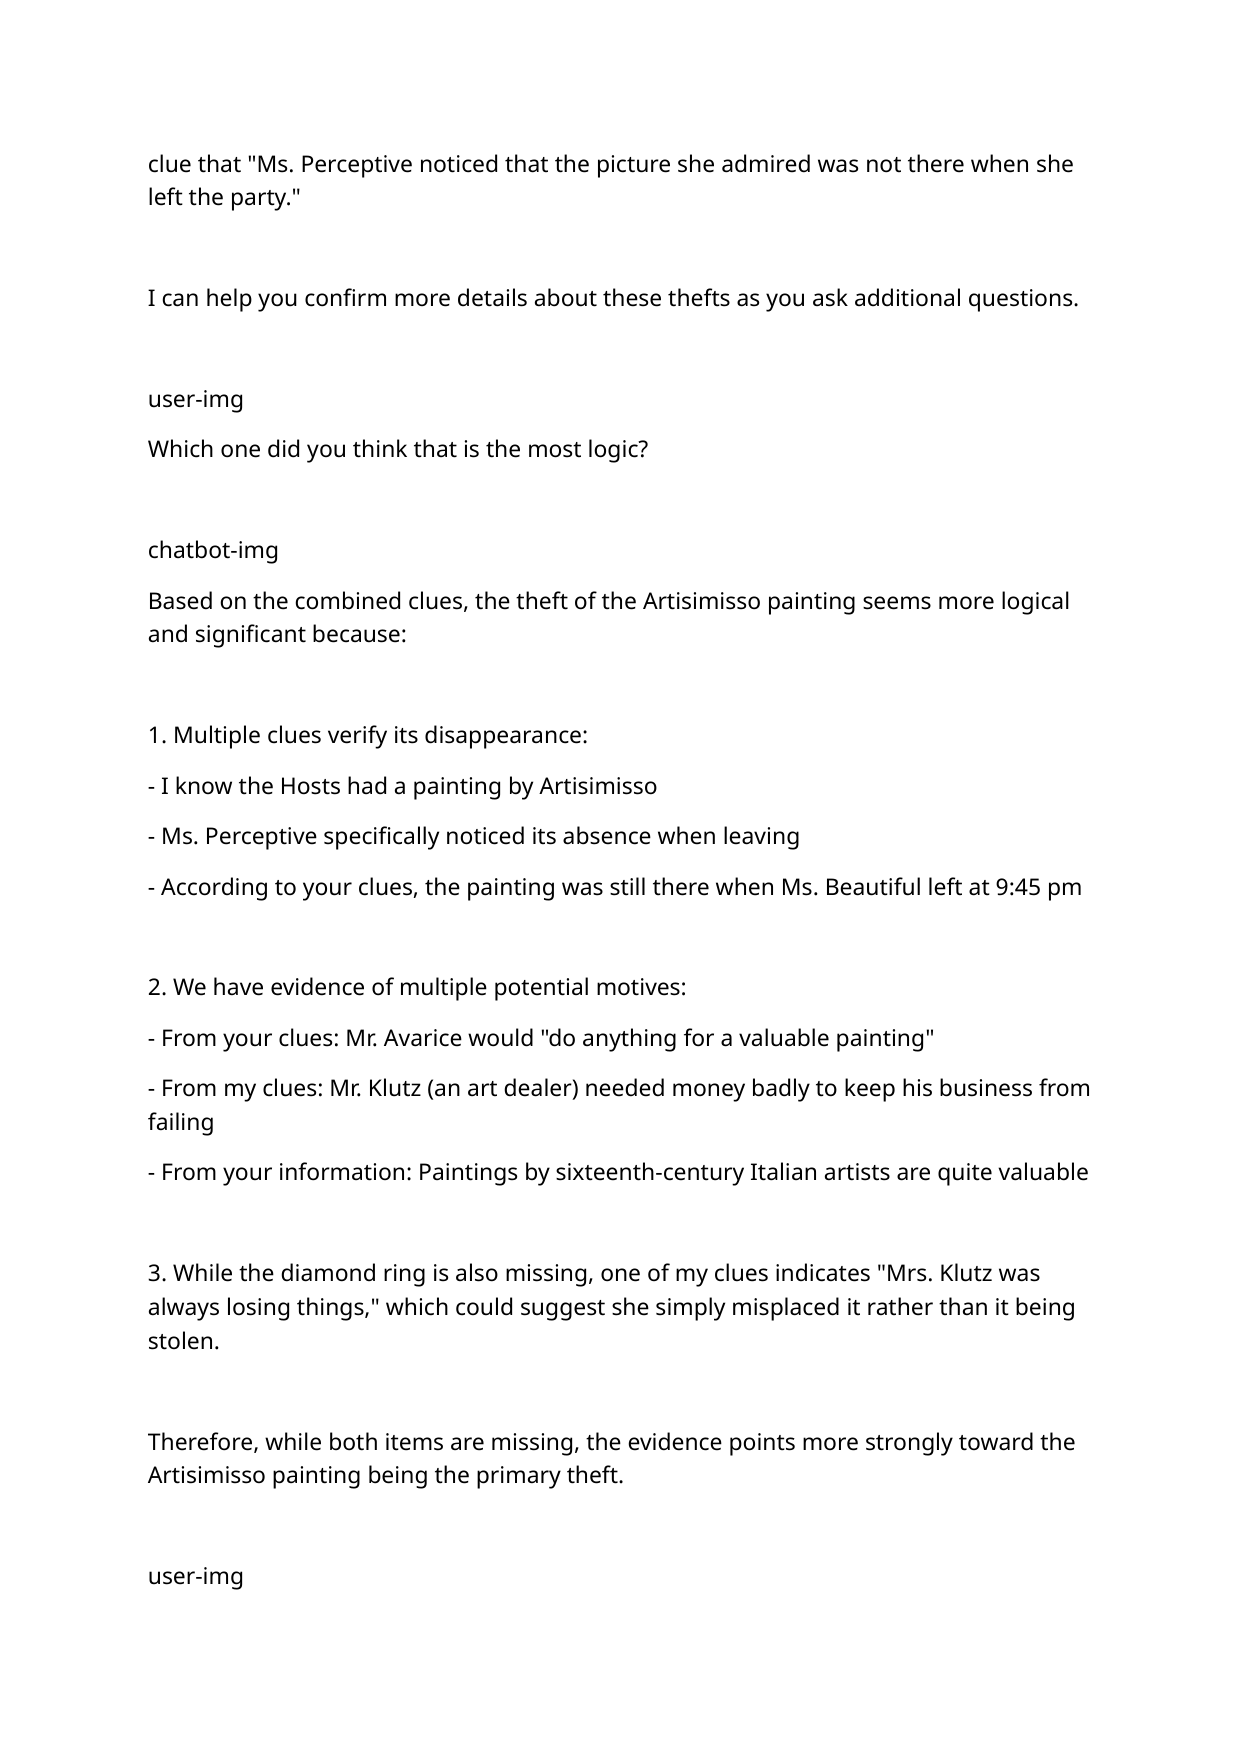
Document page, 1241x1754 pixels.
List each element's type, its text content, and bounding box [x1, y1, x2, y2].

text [148, 148, 1093, 213]
text - From my clues: Mr. Klutz (an art dealer) needed money badly to keep his business from failing [148, 1072, 1093, 1137]
text Based on the combined clues, the theft of the Artisimisso painting seems more logical and significant because: [148, 585, 1093, 650]
text I can help you confirm more details about these thefts as you ask additional questions. [148, 282, 1093, 313]
text - From your clues: Mr. Avarice would "do anything for a valuable painting" [148, 1022, 1093, 1053]
text user-img [148, 383, 1093, 414]
text Therefore, while both items are missing, the evidence points more strongly toward the Artisimisso painting being the primary theft. [148, 1426, 1093, 1491]
text - From your information: Paintings by sixteenth-century Italian artists are quite valuable [148, 1156, 1093, 1188]
text user-img [148, 1560, 1093, 1591]
text - I know the Hosts had a painting by Artisimisso [148, 770, 1093, 801]
text 2. We have evidence of multiple potential motives: [148, 971, 1093, 1003]
text - Ms. Perceptive specifically noticed its absence when leaving [148, 820, 1093, 851]
text - According to your clues, the painting was still there when Ms. Beautiful left at 9:45 pm [148, 871, 1093, 902]
text chatbot-img [148, 534, 1093, 566]
text Which one did you think that is the most logic? [148, 433, 1093, 465]
text 1. Multiple clues verify its disappearance: [148, 719, 1093, 751]
text 3. While the diamond ring is also missing, one of my clues indicates "Mrs. Klutz was always losing things," which could suggest she simply misplaced it rather than it being stolen. [148, 1257, 1093, 1356]
